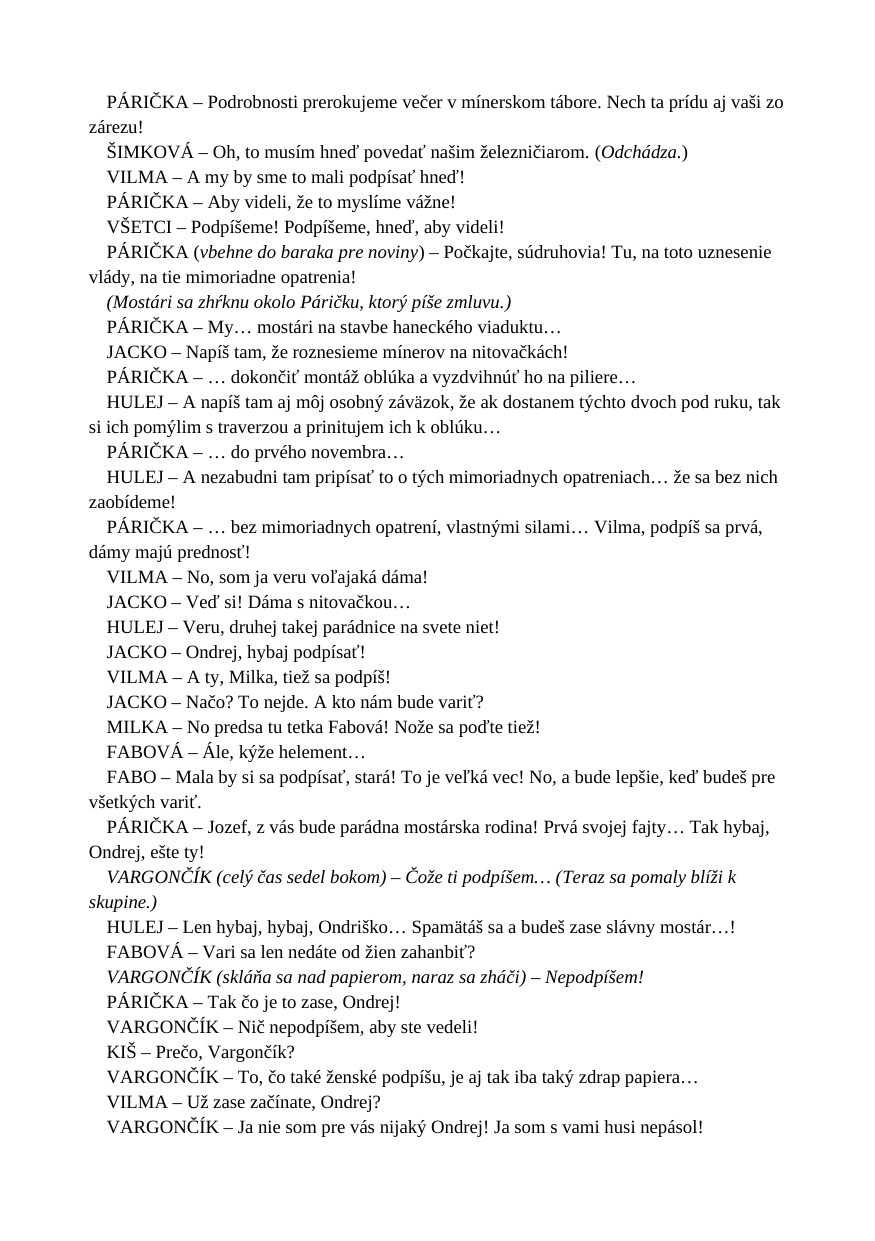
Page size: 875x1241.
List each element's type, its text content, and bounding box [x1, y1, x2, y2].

text PÁRIČKA – … dokončiť montáž oblúka a vyzdvihnúť ho na piliere… [89, 364, 785, 389]
text PÁRIČKA – … bez mimoriadnych opatrení, vlastnými silami… Vilma, podpíš sa prvá, dámy majú prednosť! [89, 514, 785, 564]
text MILKA – No predsa tu tetka Fabová! Nože sa poďte tiež! [89, 714, 785, 739]
text HULEJ – Len hybaj, hybaj, Ondriško… Spamätáš sa a budeš zase slávny mostár…! [89, 914, 785, 939]
text VILMA – A ty, Milka, tiež sa podpíš! [89, 664, 785, 689]
text VARGONČÍK (skláňa sa nad papierom, naraz sa zháči) – Nepodpíšem! [89, 964, 785, 989]
text PÁRIČKA – Tak čo je to zase, Ondrej! [89, 989, 785, 1014]
text PÁRIČKA – … do prvého novembra… [89, 439, 785, 464]
text KIŠ – Prečo, Vargončík? [89, 1039, 785, 1064]
text PÁRIČKA – My… mostári na stavbe haneckého viaduktu… [89, 314, 785, 339]
text PÁRIČKA – Jozef, z vás bude parádna mostárska rodina! Prvá svojej fajty… Tak hybaj, Ondrej, ešte ty! [89, 814, 785, 864]
text PÁRIČKA – Podrobnosti prerokujeme večer v mínerskom tábore. Nech ta prídu aj vaši zo zárezu! [89, 89, 785, 139]
text PÁRIČKA (vbehne do baraka pre noviny) – Počkajte, súdruhovia! Tu, na toto uznesenie vlády, na tie mimoriadne opatrenia! [89, 239, 785, 289]
text JACKO – Napíš tam, že roznesieme mínerov na nitovačkách! [89, 339, 785, 364]
text FABOVÁ – Vari sa len nedáte od žien zahanbiť? [89, 939, 785, 964]
text VARGONČÍK – Ja nie som pre vás nijaký Ondrej! Ja som s vami husi nepásol! [89, 1114, 785, 1139]
text JACKO – Ondrej, hybaj podpísať! [89, 639, 785, 664]
text FABO – Mala by si sa podpísať, stará! To je veľká vec! No, a bude lepšie, keď budeš pre všetkých variť. [89, 764, 785, 814]
text JACKO – Veď si! Dáma s nitovačkou… [89, 589, 785, 614]
text VARGONČÍK – To, čo také ženské podpíšu, je aj tak iba taký zdrap papiera… [89, 1064, 785, 1089]
text VILMA – A my by sme to mali podpísať hneď! [89, 164, 785, 189]
text ŠIMKOVÁ – Oh, to musím hneď povedať našim železničiarom. (Odchádza.) [89, 139, 785, 164]
text PÁRIČKA – Aby videli, že to myslíme vážne! [89, 189, 785, 214]
text VARGONČÍK (celý čas sedel bokom) – Čože ti podpíšem… (Teraz sa pomaly blíži k skupine.) [89, 864, 785, 914]
text JACKO – Načo? To nejde. A kto nám bude variť? [89, 689, 785, 714]
text (Mostári sa zhŕknu okolo Páričku, ktorý píše zmluvu.) [89, 289, 785, 314]
text VŠETCI – Podpíšeme! Podpíšeme, hneď, aby videli! [89, 214, 785, 239]
text HULEJ – Veru, druhej takej parádnice na svete niet! [89, 614, 785, 639]
text VILMA – Už zase začínate, Ondrej? [89, 1089, 785, 1114]
text HULEJ – A napíš tam aj môj osobný záväzok, že ak dostanem týchto dvoch pod ruku, tak si ich pomýlim s traverzou a prinitujem ich k oblúku… [89, 389, 785, 439]
text VILMA – No, som ja veru voľajaká dáma! [89, 564, 785, 589]
text FABOVÁ – Ále, kýže helement… [89, 739, 785, 764]
text VARGONČÍK – Nič nepodpíšem, aby ste vedeli! [89, 1014, 785, 1039]
text HULEJ – A nezabudni tam pripísať to o tých mimoriadnych opatreniach… že sa bez nich zaobídeme! [89, 464, 785, 514]
